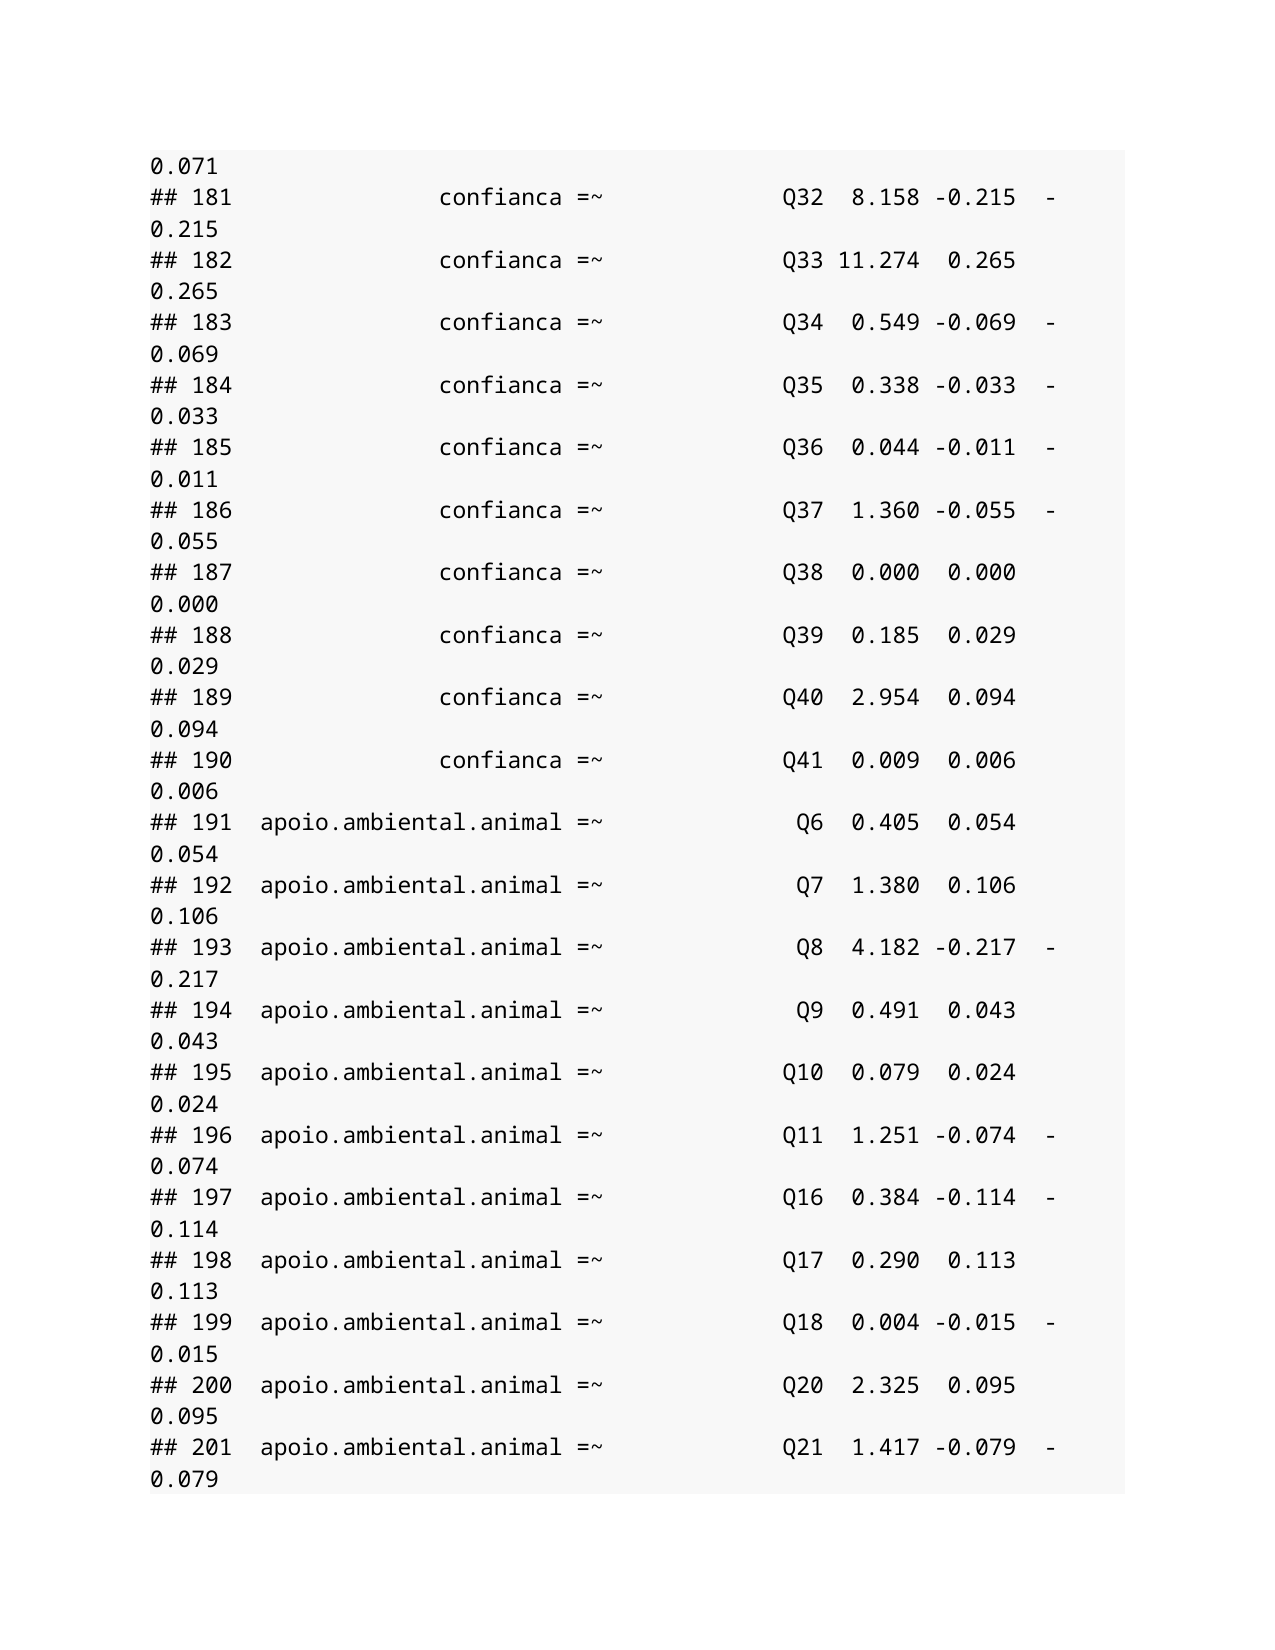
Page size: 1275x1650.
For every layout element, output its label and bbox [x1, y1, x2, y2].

text [150, 150, 1125, 1494]
